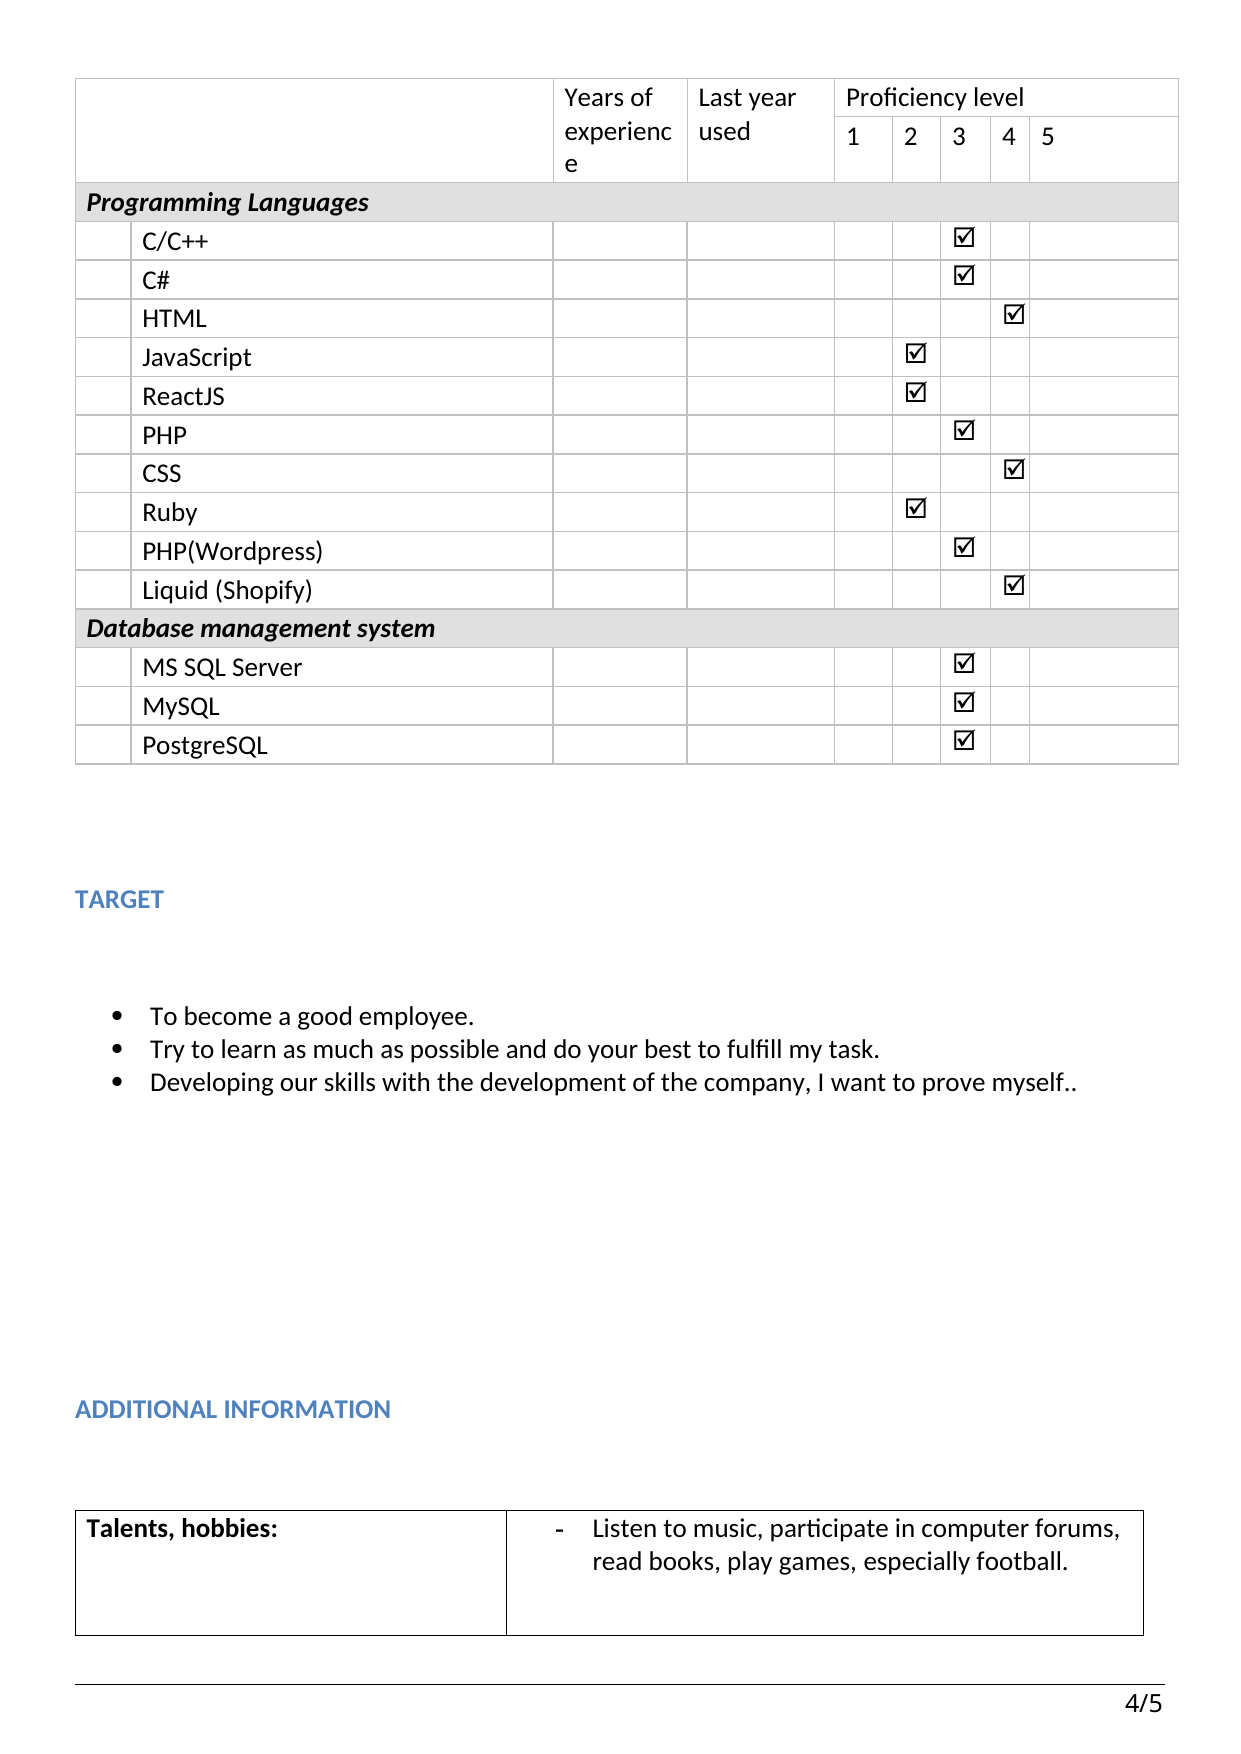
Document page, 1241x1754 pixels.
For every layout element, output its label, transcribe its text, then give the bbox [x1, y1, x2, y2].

table_cell [76, 416, 130, 453]
table_cell [688, 261, 834, 298]
table_cell [991, 687, 1029, 724]
table_cell [991, 726, 1029, 763]
table_cell [991, 300, 1029, 337]
table_cell [835, 571, 892, 608]
table_cell PHP(Wordpress) [132, 532, 552, 569]
table_cell [554, 687, 686, 724]
table_cell [688, 338, 834, 376]
table_cell [76, 493, 130, 531]
table_cell [1030, 300, 1178, 337]
table_cell [941, 261, 990, 298]
table_cell [1030, 648, 1178, 686]
table_cell [554, 222, 686, 259]
table_cell [554, 261, 686, 298]
table_cell [76, 648, 130, 686]
table_cell Liquid (Shopify) [132, 571, 552, 608]
table_cell [835, 493, 892, 531]
table_cell [941, 571, 990, 608]
text TARGET [75, 882, 1165, 915]
table_cell [991, 377, 1029, 414]
table_cell [893, 377, 940, 414]
table_cell [991, 648, 1029, 686]
table_cell MS SQL Server [132, 648, 552, 686]
table_cell [76, 300, 130, 337]
table_cell HTML [132, 300, 552, 337]
table_cell Programming Languages [76, 183, 1178, 221]
table_cell [893, 261, 940, 298]
table_cell [941, 726, 990, 763]
table_cell [893, 726, 940, 763]
table_cell [941, 532, 990, 569]
table_cell Ruby [132, 493, 552, 531]
table_cell 1 [835, 117, 892, 182]
table_cell [554, 571, 686, 608]
table_cell [688, 300, 834, 337]
table_cell [554, 377, 686, 414]
table_cell [941, 416, 990, 453]
table_cell [76, 377, 130, 414]
table_cell [941, 300, 990, 337]
table_cell 4 [991, 117, 1029, 182]
table_cell [688, 222, 834, 259]
table_cell [1030, 532, 1178, 569]
table_cell [76, 532, 130, 569]
table_cell [835, 532, 892, 569]
table_cell 2 [893, 117, 940, 182]
table_cell [893, 493, 940, 531]
table_cell [991, 571, 1029, 608]
table_cell [1030, 222, 1178, 259]
table_cell [76, 455, 130, 492]
table_cell [688, 416, 834, 453]
table_cell [76, 338, 130, 376]
table_cell JavaScript [132, 338, 552, 376]
table_header Last year used [688, 79, 834, 182]
table_cell [835, 338, 892, 376]
table_cell [941, 493, 990, 531]
table_cell [1030, 338, 1178, 376]
table_cell [991, 338, 1029, 376]
table_cell 3 [941, 117, 990, 182]
table_cell [991, 416, 1029, 453]
table_cell [688, 726, 834, 763]
table_cell [991, 222, 1029, 259]
table_cell CSS [132, 455, 552, 492]
table_cell [1030, 261, 1178, 298]
table_cell [554, 726, 686, 763]
table_cell [688, 455, 834, 492]
table_cell [1030, 416, 1178, 453]
table_cell [835, 455, 892, 492]
table_cell [991, 493, 1029, 531]
table_cell [554, 455, 686, 492]
table_cell [941, 687, 990, 724]
table_cell [835, 416, 892, 453]
table_cell PostgreSQL [132, 726, 552, 763]
text ADDITIONAL INFORMATION [75, 1392, 1165, 1425]
table_cell [835, 300, 892, 337]
table_cell 5 [1030, 117, 1178, 182]
table_cell [991, 261, 1029, 298]
table_cell [941, 338, 990, 376]
table_cell [941, 222, 990, 259]
table_cell [688, 648, 834, 686]
table_cell [835, 687, 892, 724]
table_cell [893, 338, 940, 376]
list Try to learn as much as possible and do your best to fulfill my task. [112, 1033, 1165, 1066]
table_cell [76, 261, 130, 298]
table_cell [1030, 455, 1178, 492]
table_header [76, 79, 553, 182]
list Developing our skills with the development of the company, I want to prove myself.. [112, 1066, 1165, 1099]
table_header Listen to music, participate in computer forums, read books, play games, especially football. [507, 1511, 1143, 1635]
table_cell [688, 571, 834, 608]
table_cell [835, 222, 892, 259]
table_cell [1030, 687, 1178, 724]
table_cell [688, 493, 834, 531]
table_cell [893, 532, 940, 569]
table_cell [893, 571, 940, 608]
table_cell MySQL [132, 687, 552, 724]
table_cell [835, 261, 892, 298]
table_cell [1030, 493, 1178, 531]
table_cell [76, 571, 130, 608]
table_cell [835, 377, 892, 414]
table_cell [554, 416, 686, 453]
table_cell [991, 455, 1029, 492]
table_cell [554, 300, 686, 337]
table_cell C# [132, 261, 552, 298]
table_cell [76, 222, 130, 259]
table_cell [941, 377, 990, 414]
list To become a good employee. [112, 999, 1165, 1033]
table_cell [835, 726, 892, 763]
table_cell [554, 648, 686, 686]
table_cell [76, 726, 130, 763]
table_cell [893, 648, 940, 686]
table_cell [941, 648, 990, 686]
table_cell [76, 687, 130, 724]
table_cell [893, 300, 940, 337]
table_cell C/C++ [132, 222, 552, 259]
table_header Talents, hobbies: [76, 1511, 506, 1635]
table_header Years of experience [554, 79, 687, 182]
table_cell [1030, 377, 1178, 414]
table_cell [991, 532, 1029, 569]
table_cell [835, 648, 892, 686]
table_cell [688, 377, 834, 414]
table_cell [688, 687, 834, 724]
table_cell [688, 532, 834, 569]
table_cell [1030, 571, 1178, 608]
table_cell [893, 687, 940, 724]
table_cell [554, 532, 686, 569]
table_cell ReactJS [132, 377, 552, 414]
table_cell PHP [132, 416, 552, 453]
table_cell [893, 416, 940, 453]
table_cell [554, 493, 686, 531]
table_cell [893, 455, 940, 492]
table_cell Database management system [76, 610, 1178, 647]
table_cell [1030, 726, 1178, 763]
table_cell [554, 338, 686, 376]
table_header Proficiency level [835, 79, 1178, 116]
table_cell [941, 455, 990, 492]
table_cell [893, 222, 940, 259]
